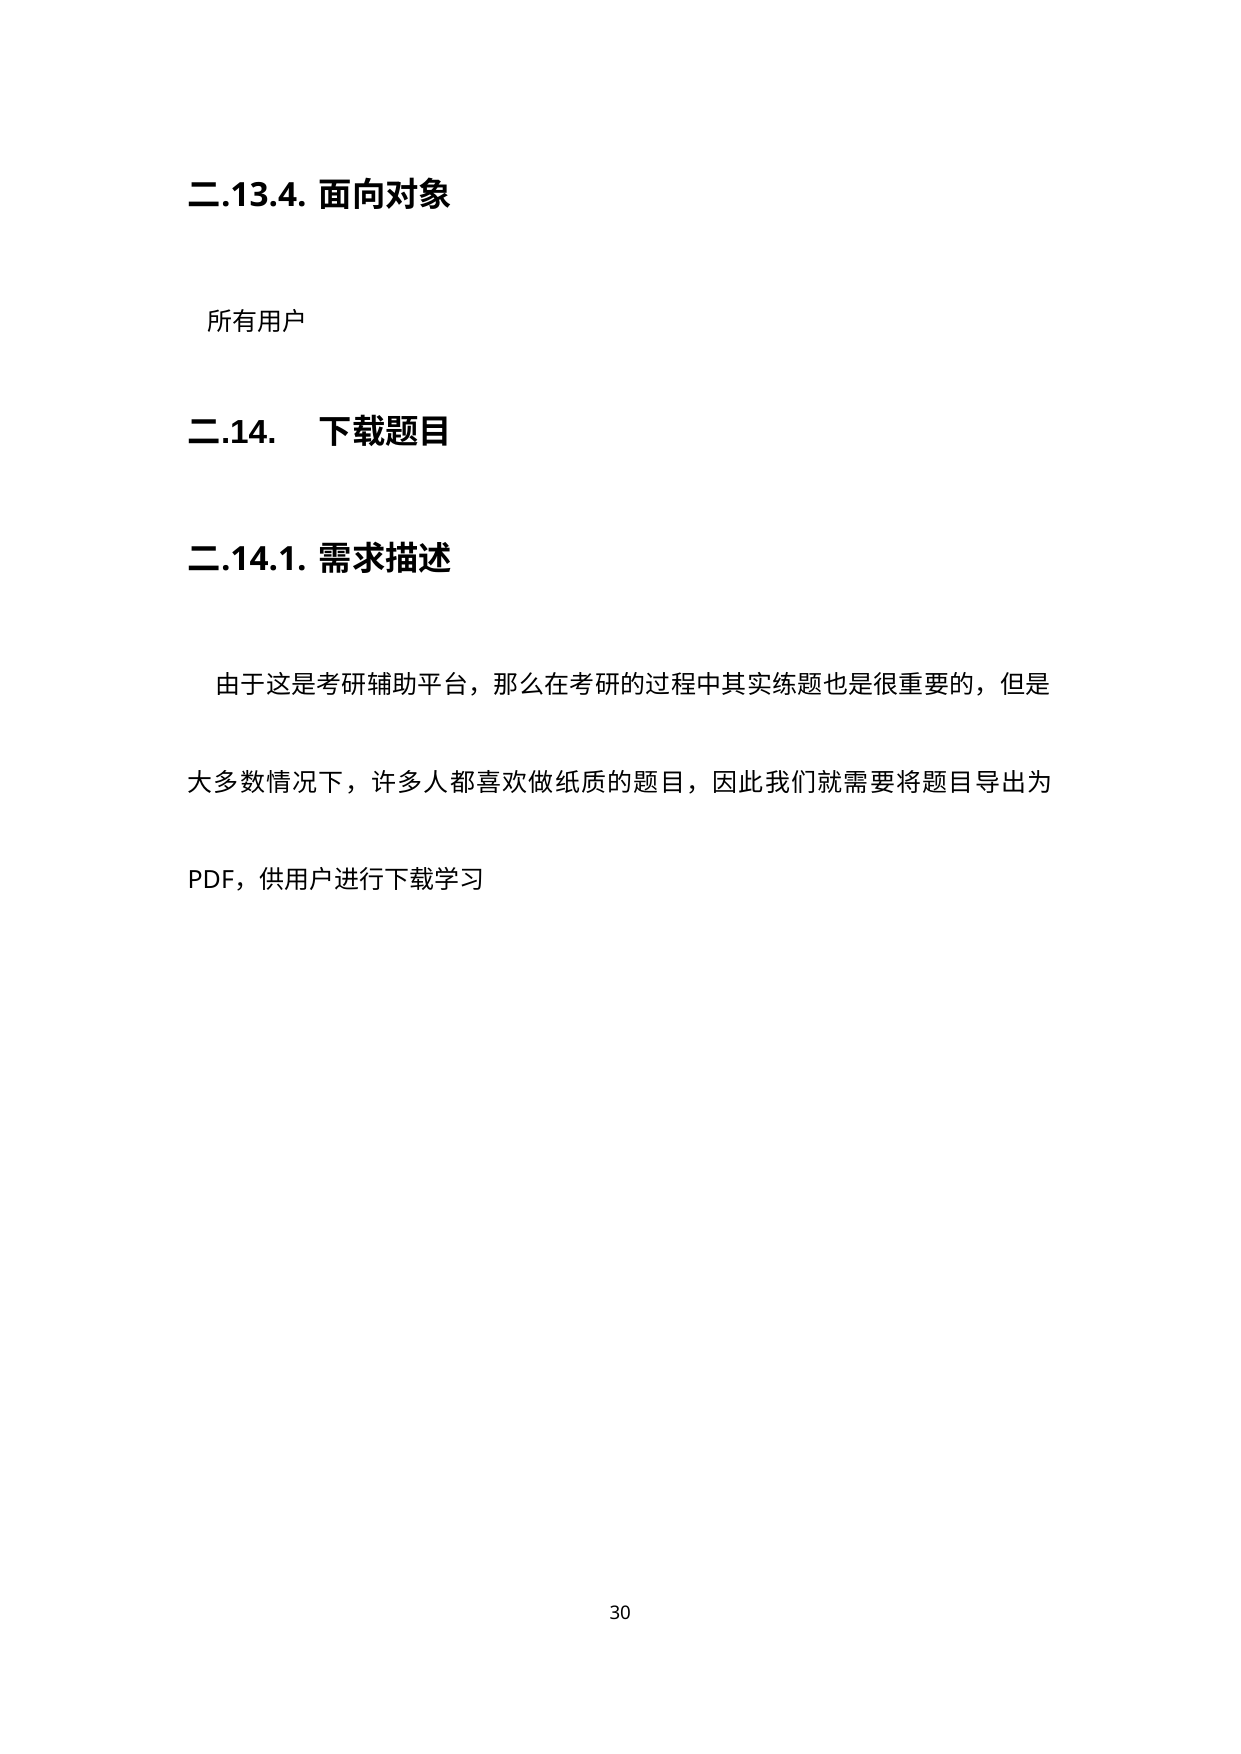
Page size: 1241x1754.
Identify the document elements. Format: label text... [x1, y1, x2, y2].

text 所有用户 [187, 287, 1053, 352]
subtitle 需求描述 [187, 524, 1053, 589]
text 由于这是考研辅助平台，那么在考研的过程中其实练题也是很重要的，但是大多数情况下，许多人都喜欢做纸质的题目，因此我们就需要将题目导出为PDF，供用户进行下载学习 [187, 651, 1053, 911]
subtitle 下载题目 [187, 397, 1053, 462]
subtitle 面向对象 [187, 160, 1053, 225]
